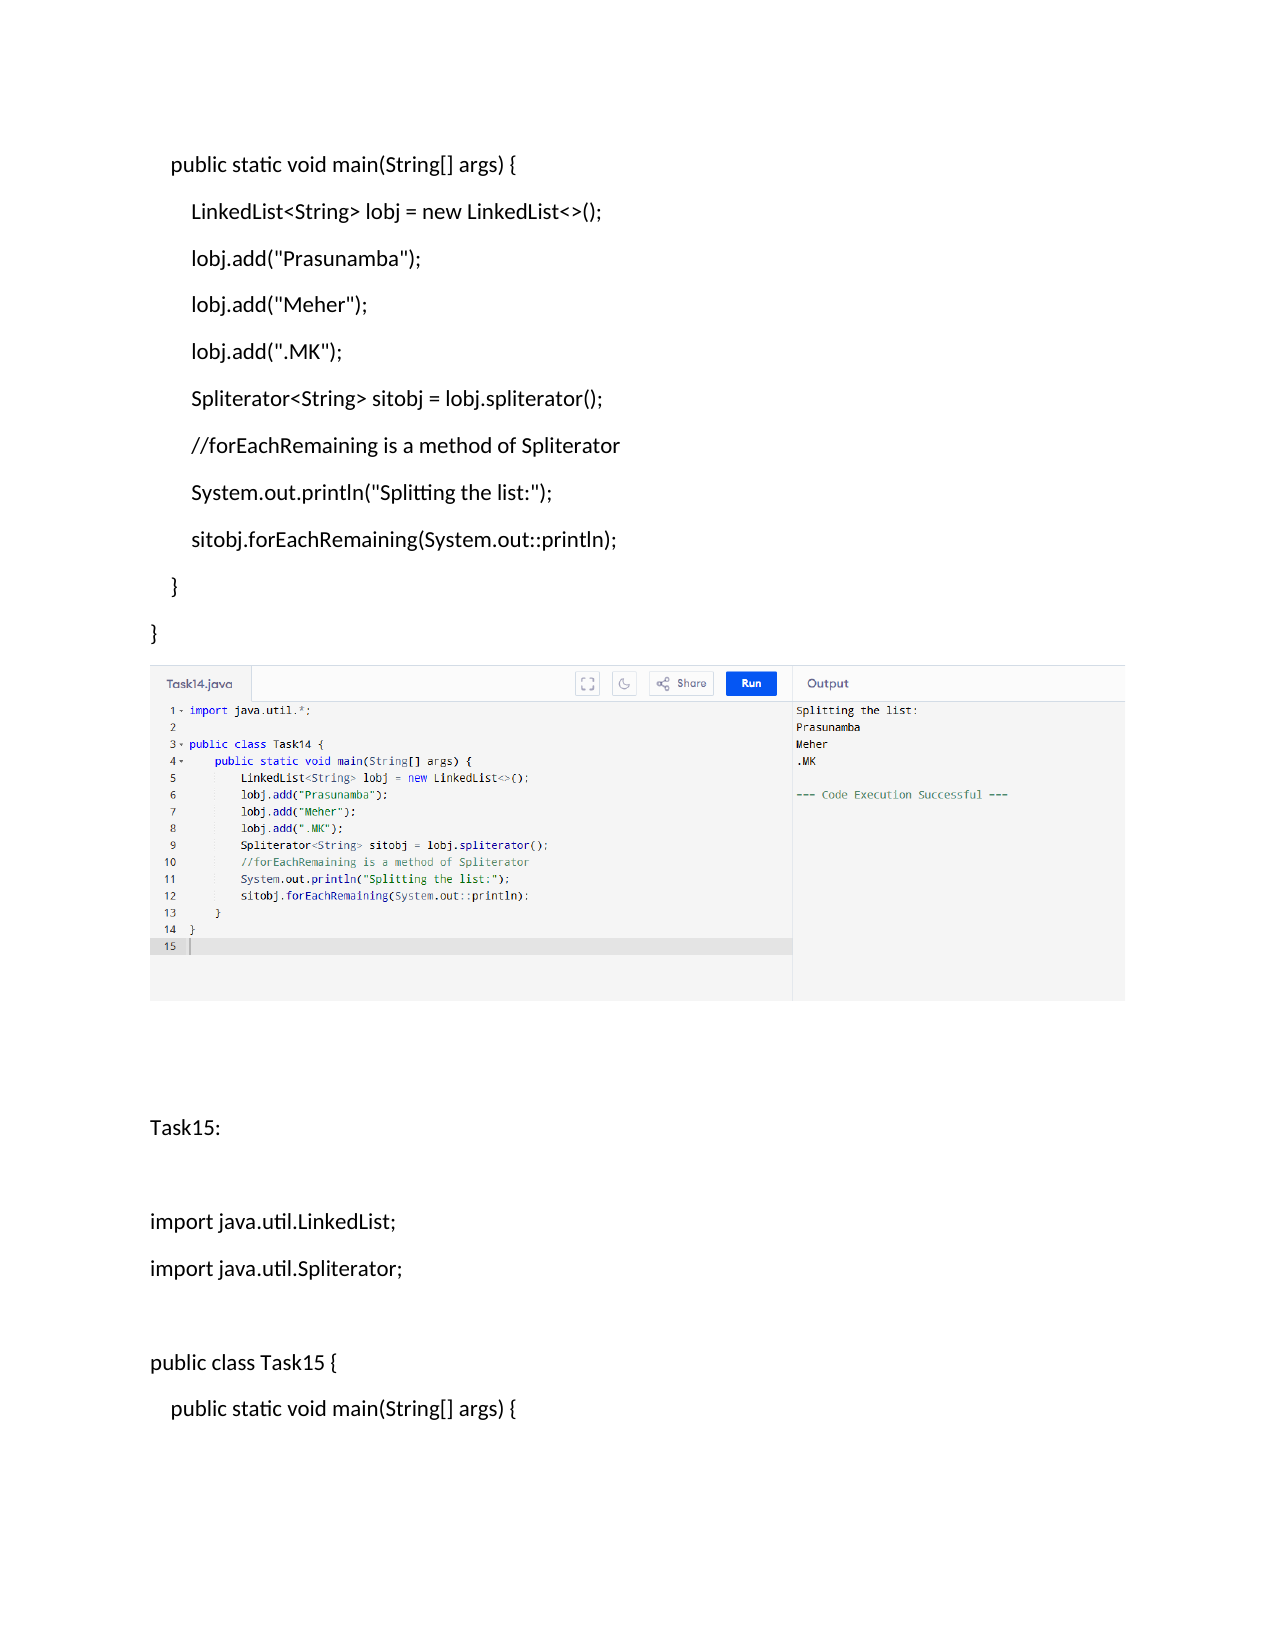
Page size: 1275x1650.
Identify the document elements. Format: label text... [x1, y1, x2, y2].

text lobj.add("Meher"); [150, 291, 1125, 319]
text } [150, 619, 1125, 647]
text } [150, 572, 1125, 600]
text public class Task15 { [150, 1348, 1125, 1376]
text public static void main(String[] args) { [150, 1394, 1125, 1423]
picture [150, 665, 1125, 1001]
text Task15: [150, 1113, 1125, 1141]
text import java.util.Spliterator; [150, 1254, 1125, 1282]
text import java.util.LinkedList; [150, 1207, 1125, 1235]
text LinkedList<String> lobj = new LinkedList<>(); [150, 197, 1125, 225]
text sitobj.forEachRemaining(System.out::println); [150, 525, 1125, 553]
text lobj.add("Prasunamba"); [150, 244, 1125, 272]
text //forEachRemaining is a method of Spliterator [150, 431, 1125, 459]
text lobj.add(".MK"); [150, 337, 1125, 366]
text Spliterator<String> sitobj = lobj.spliterator(); [150, 384, 1125, 412]
text public static void main(String[] args) { [150, 150, 1125, 178]
text System.out.println("Splitting the list:"); [150, 478, 1125, 506]
